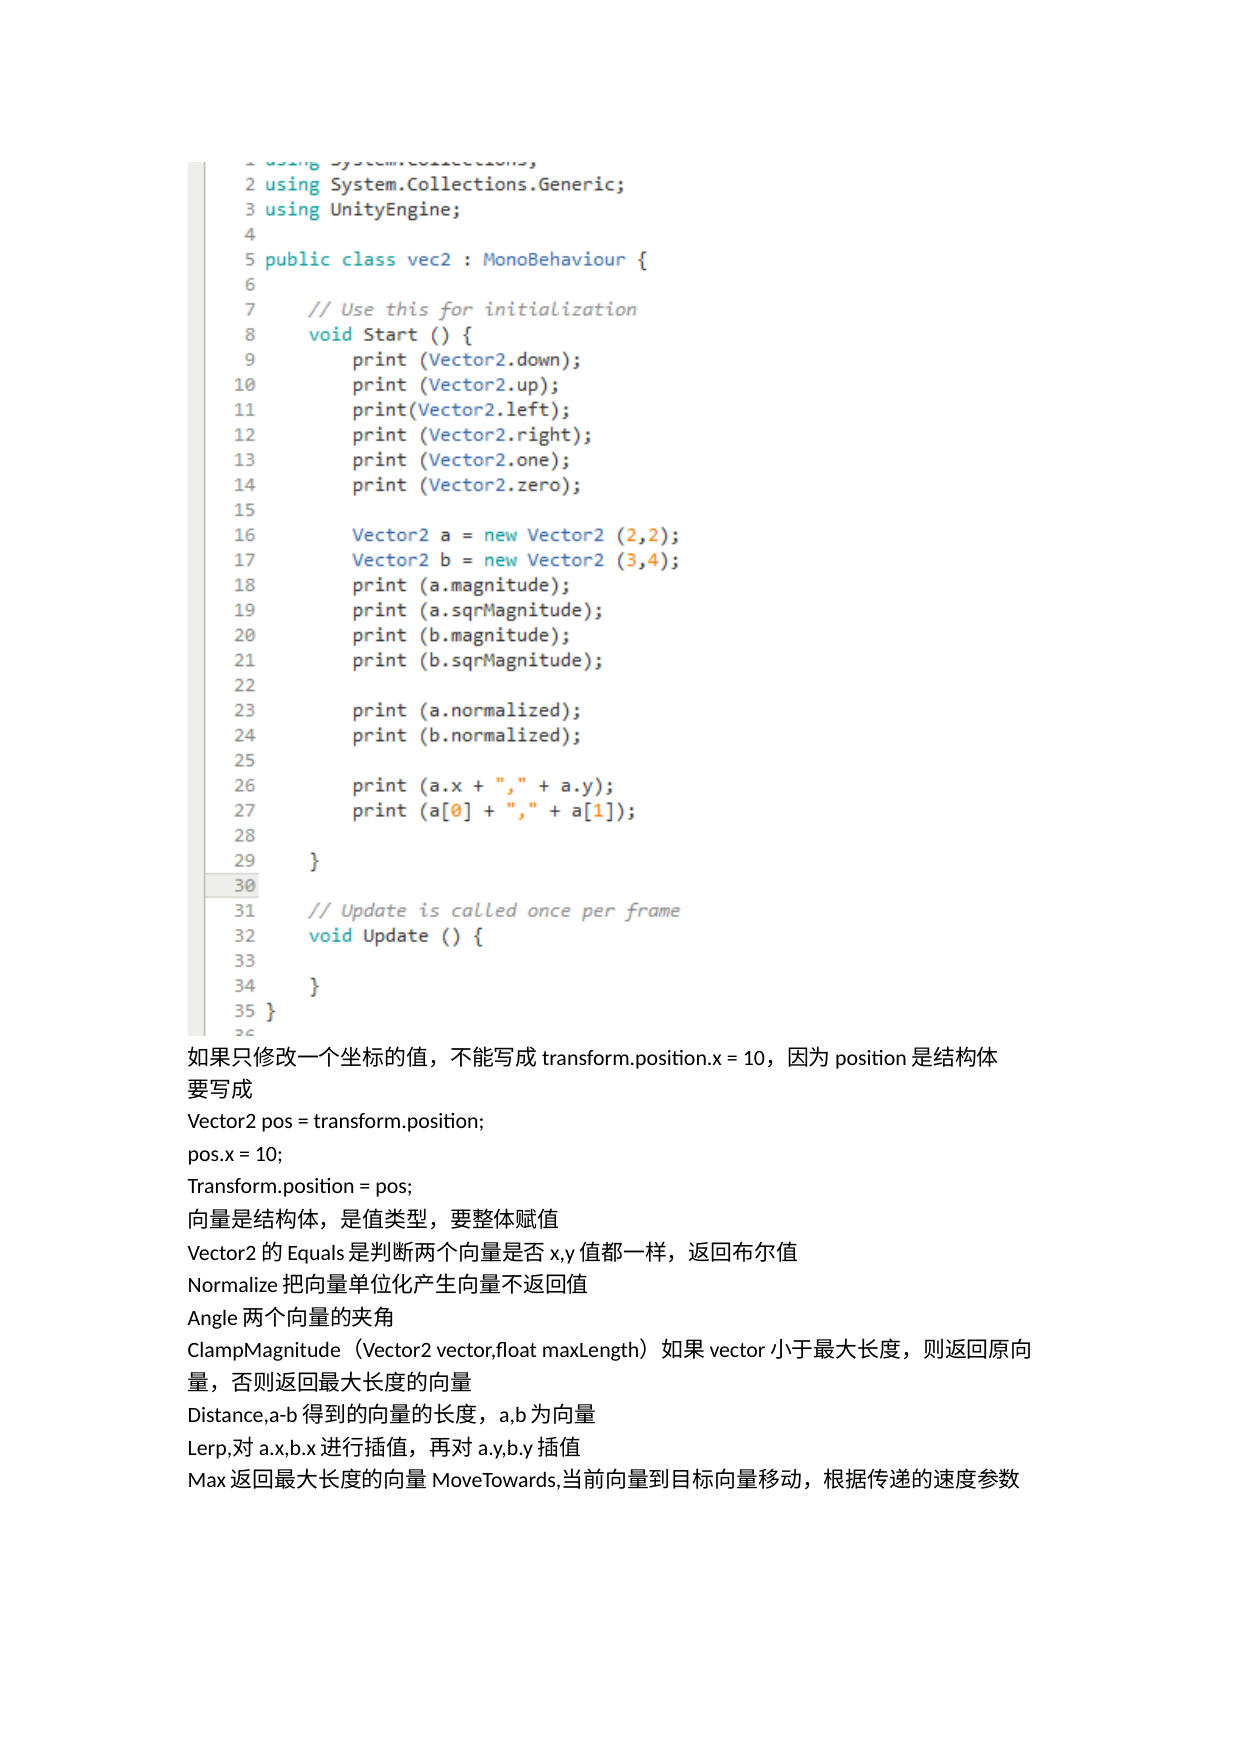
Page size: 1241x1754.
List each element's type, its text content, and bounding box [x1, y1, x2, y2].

picture [187, 162, 839, 1036]
text Distance,a-b得到的向量的长度，a,b为向量 [187, 1397, 1053, 1429]
text ClampMagnitude（Vector2 vector,float maxLength）如果vector小于最大长度，则返回原向量，否则返回最大长度的向量 [187, 1332, 1053, 1397]
text pos.x = 10; [187, 1137, 1053, 1169]
text Vector2 pos = transform.position; [187, 1104, 1053, 1137]
text Lerp,对a.x,b.x进行插值，再对a.y,b.y插值 [187, 1429, 1053, 1462]
text 要写成 [187, 1072, 1053, 1104]
text Normalize把向量单位化产生向量不返回值 [187, 1267, 1053, 1299]
text Vector2的Equals是判断两个向量是否x,y值都一样，返回布尔值 [187, 1234, 1053, 1267]
text Transform.position = pos; [187, 1169, 1053, 1202]
text Angle两个向量的夹角 [187, 1299, 1053, 1332]
text 如果只修改一个坐标的值，不能写成transform.position.x = 10，因为position是结构体 [187, 1039, 1053, 1072]
text Max返回最大长度的向量MoveTowards,当前向量到目标向量移动，根据传递的速度参数 [187, 1462, 1053, 1494]
text 向量是结构体，是值类型，要整体赋值 [187, 1202, 1053, 1234]
